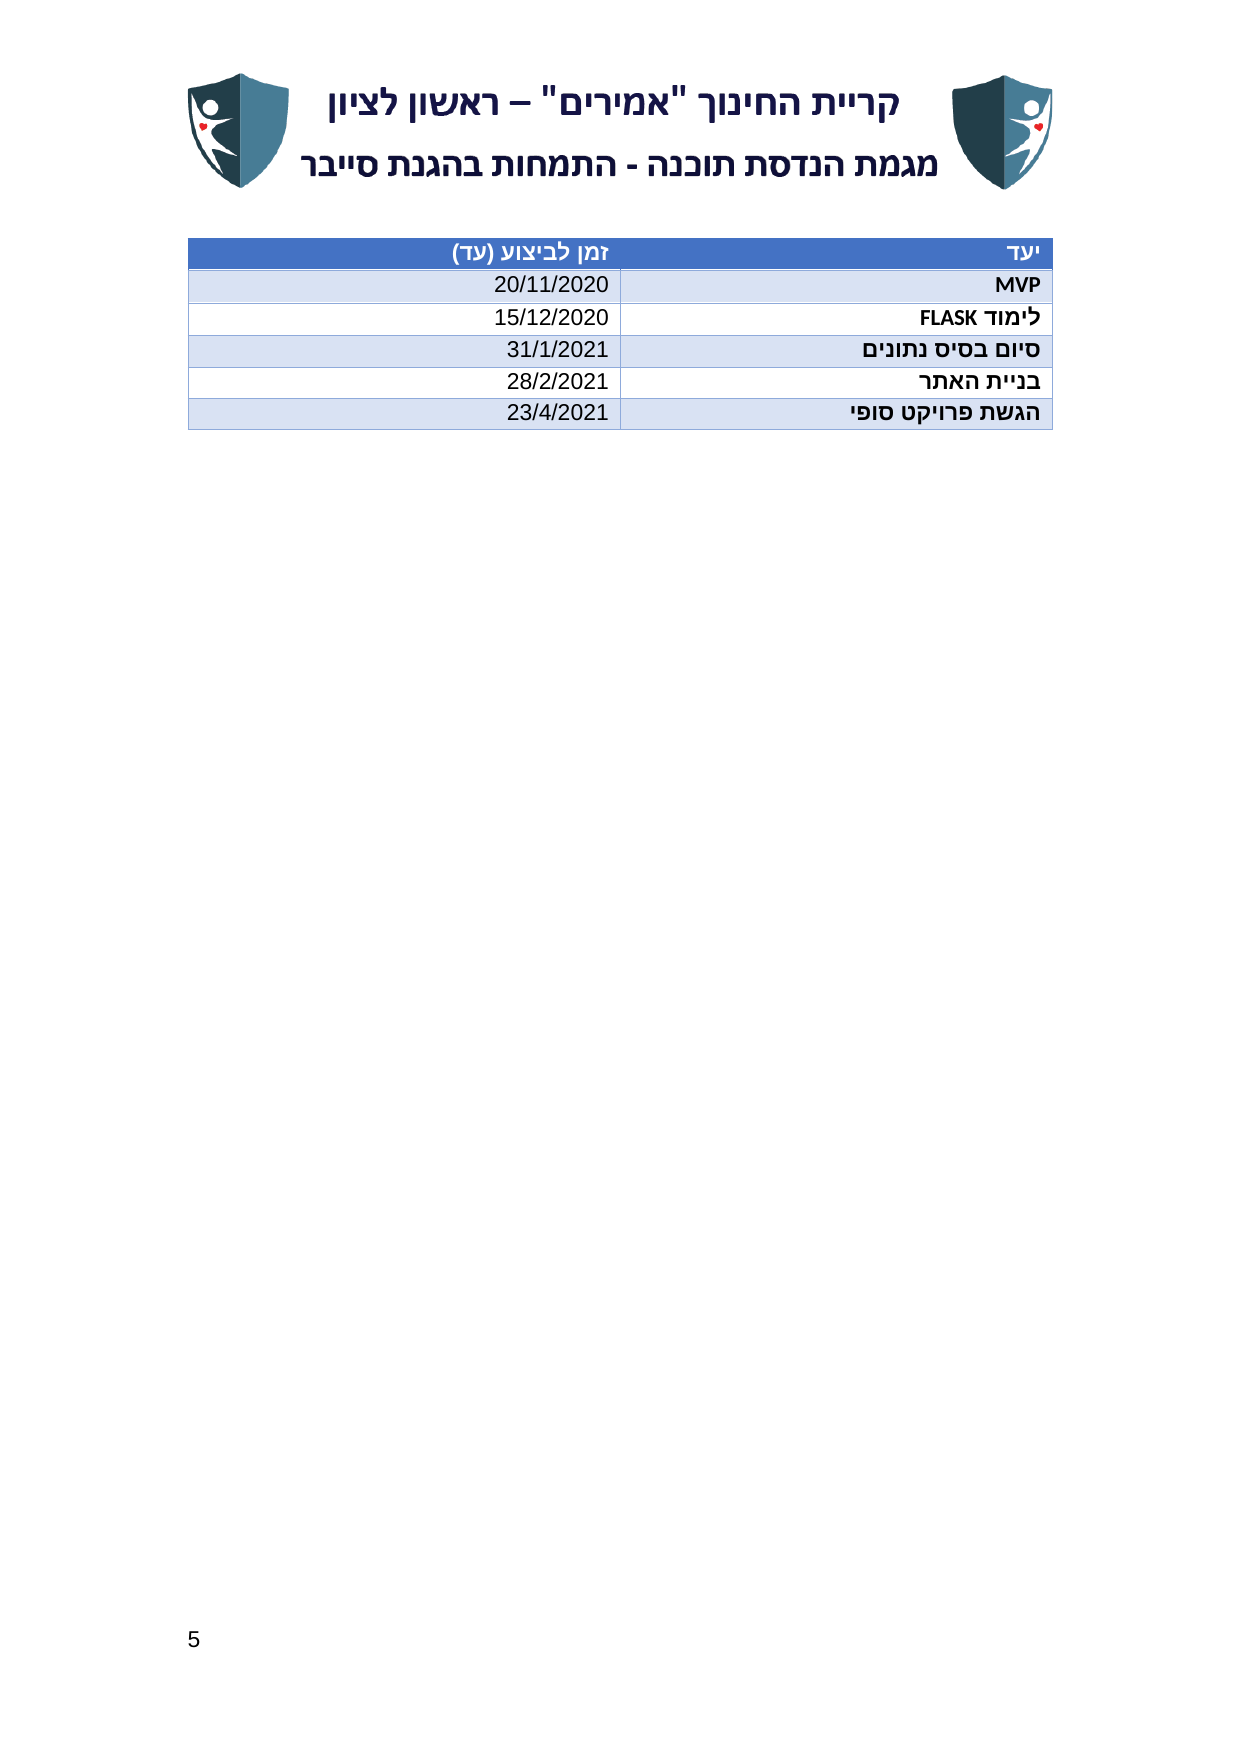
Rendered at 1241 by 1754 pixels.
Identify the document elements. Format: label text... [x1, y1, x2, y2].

table_cell הגשת פרויקט סופי [621, 399, 1052, 429]
picture [187, 73, 1053, 190]
table_cell MVP [621, 271, 1052, 302]
table_cell 23/4/2021 [189, 399, 620, 429]
table_cell 28/2/2021 [189, 368, 620, 398]
table_cell 31/1/2021 [189, 336, 620, 367]
table_cell לימוד FLASK [621, 304, 1052, 335]
table_cell בניית האתר [621, 368, 1052, 398]
table_cell 20/11/2020 [189, 271, 620, 302]
table_cell סיום בסיס נתונים [621, 336, 1052, 367]
table_cell 15/12/2020 [189, 304, 620, 335]
table_header זמן לביצוע (עד) [189, 239, 620, 269]
table_header יעד [621, 239, 1052, 269]
